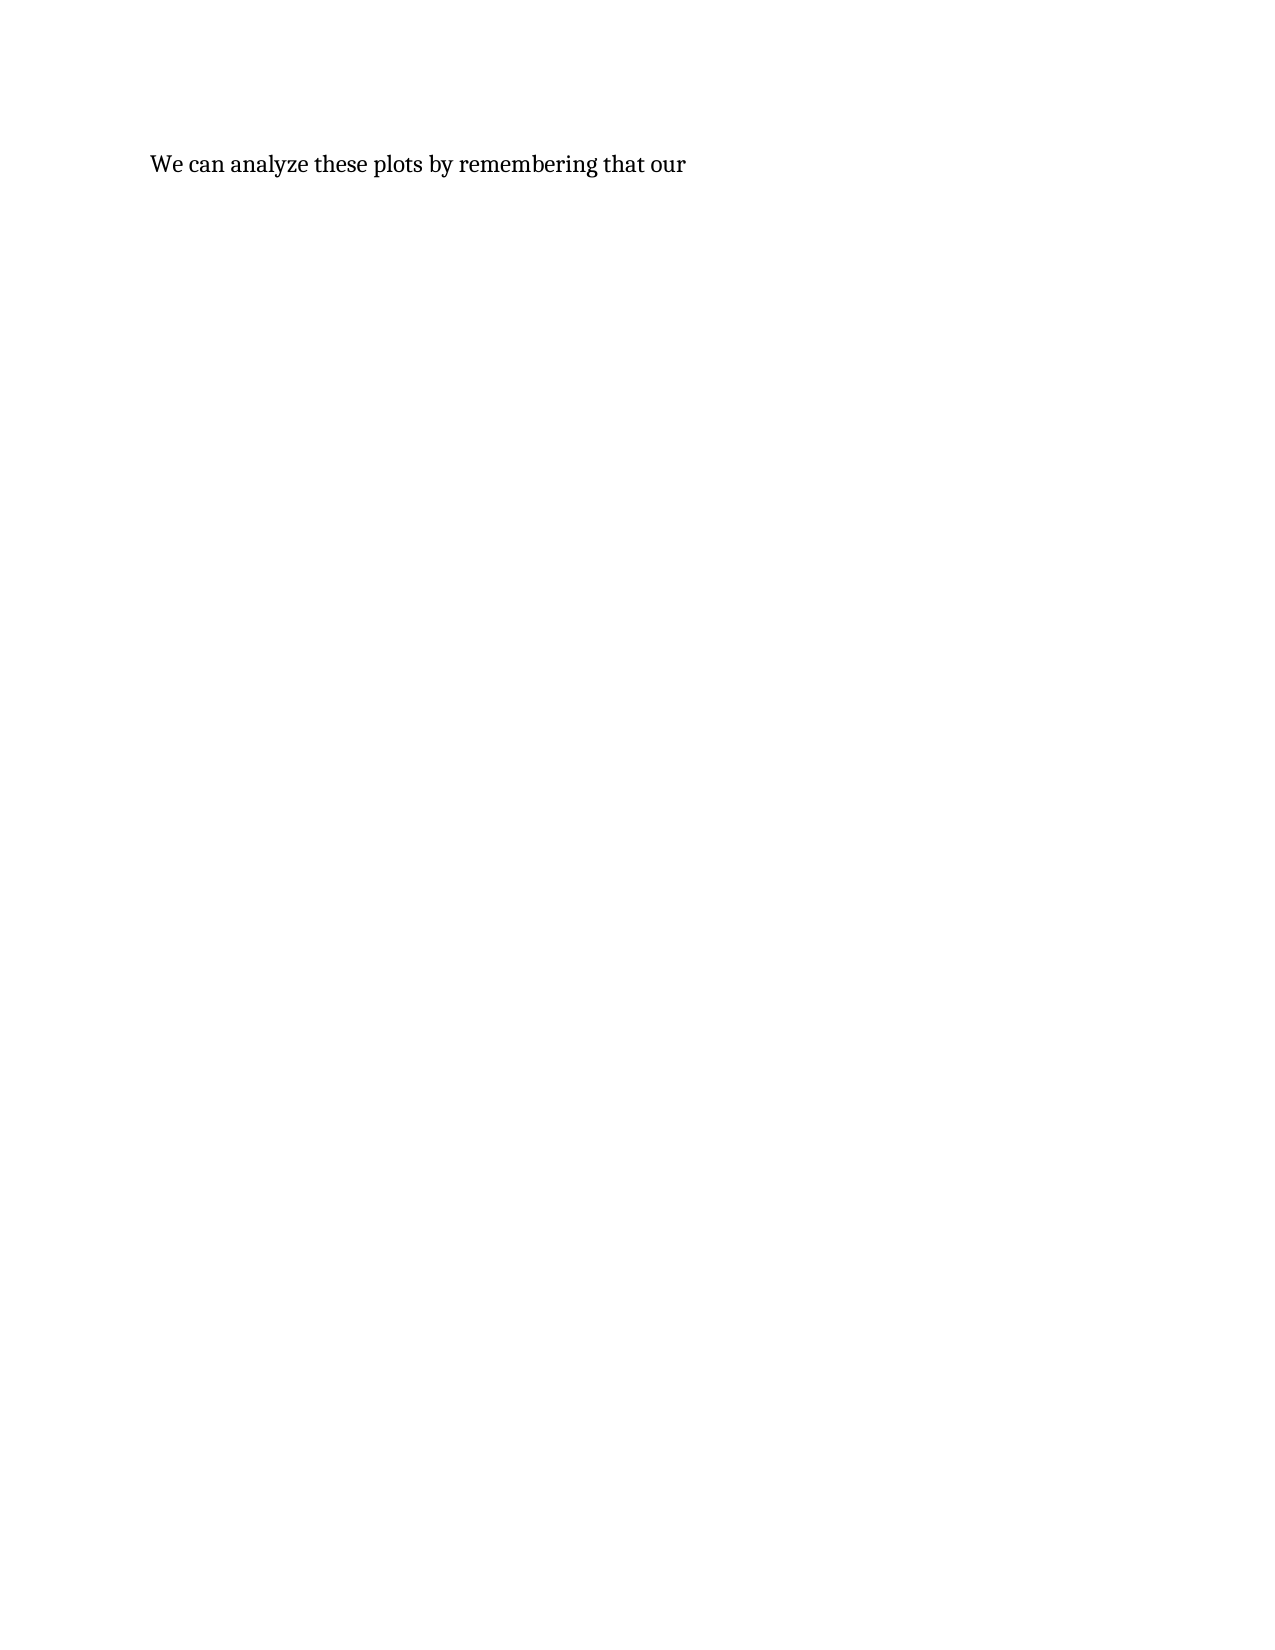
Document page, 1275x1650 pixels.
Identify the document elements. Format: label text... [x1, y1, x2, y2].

text We can analyze these plots by remembering that our [150, 150, 1125, 179]
